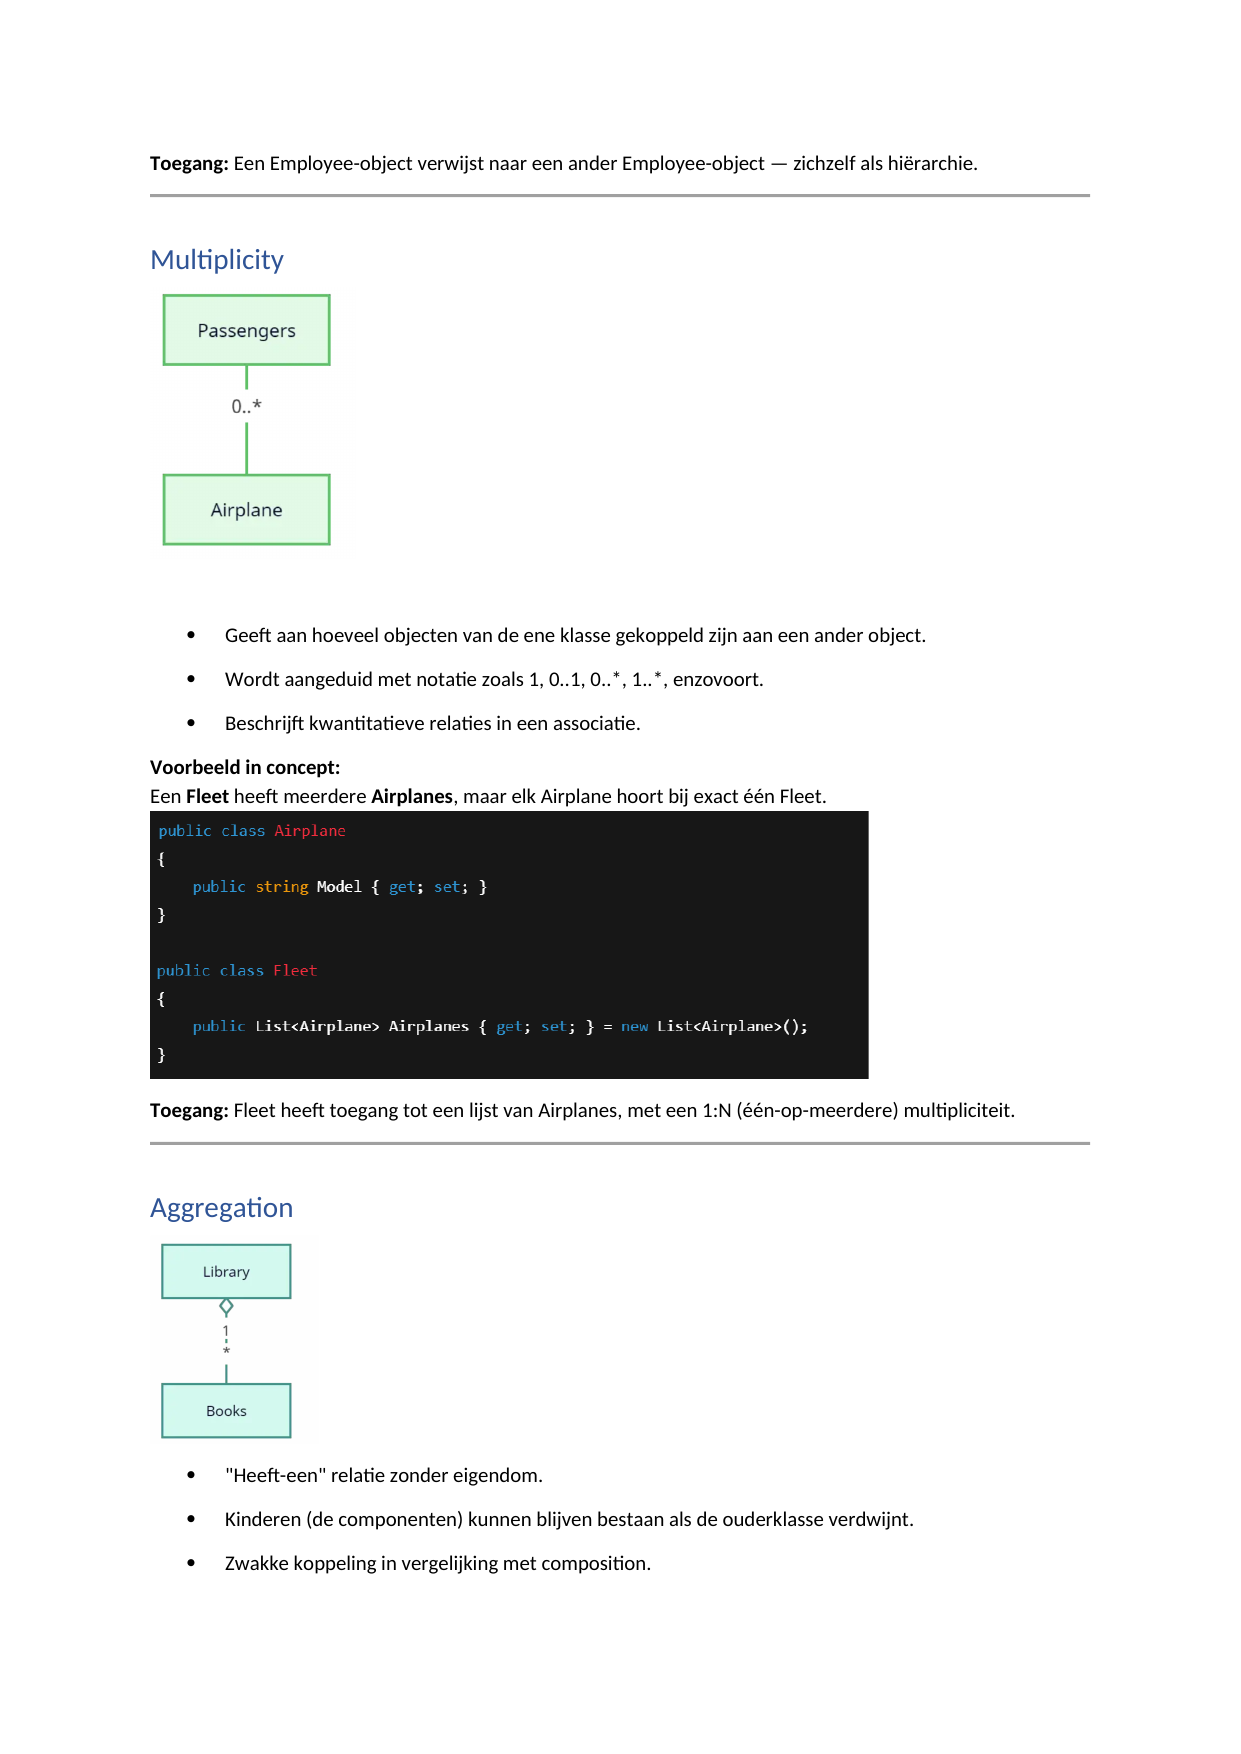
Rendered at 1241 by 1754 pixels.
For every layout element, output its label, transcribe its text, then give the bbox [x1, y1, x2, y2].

subtitle Multiplicity [150, 241, 1090, 277]
text Toegang: Een Employee-object verwijst naar een ander Employee-object — zichzelf als hiërarchie. [150, 150, 1090, 175]
list Beschrijft kwantitatieve relaties in een associatie. [187, 710, 1090, 736]
text Toegang: Fleet heeft toegang tot een lijst van Airplanes, met een 1:N (één-op-meerdere) multipliciteit. [150, 1098, 1090, 1123]
list "Heeft-een" relatie zonder eigendom. [187, 1462, 1090, 1488]
picture [150, 811, 869, 1079]
picture [150, 287, 356, 559]
subtitle Aggregation [150, 1189, 1090, 1224]
list Geeft aan hoeveel objecten van de ene klasse gekoppeld zijn aan een ander object. [187, 622, 1090, 647]
list Zwakke koppeling in vergelijking met composition. [187, 1551, 1090, 1576]
list Wordt aangeduid met notatie zoals 1, 0..1, 0..*, 1..*, enzovoort. [187, 666, 1090, 691]
picture [150, 1235, 319, 1444]
list Kinderen (de componenten) kunnen blijven bestaan als de ouderklasse verdwijnt. [187, 1507, 1090, 1532]
